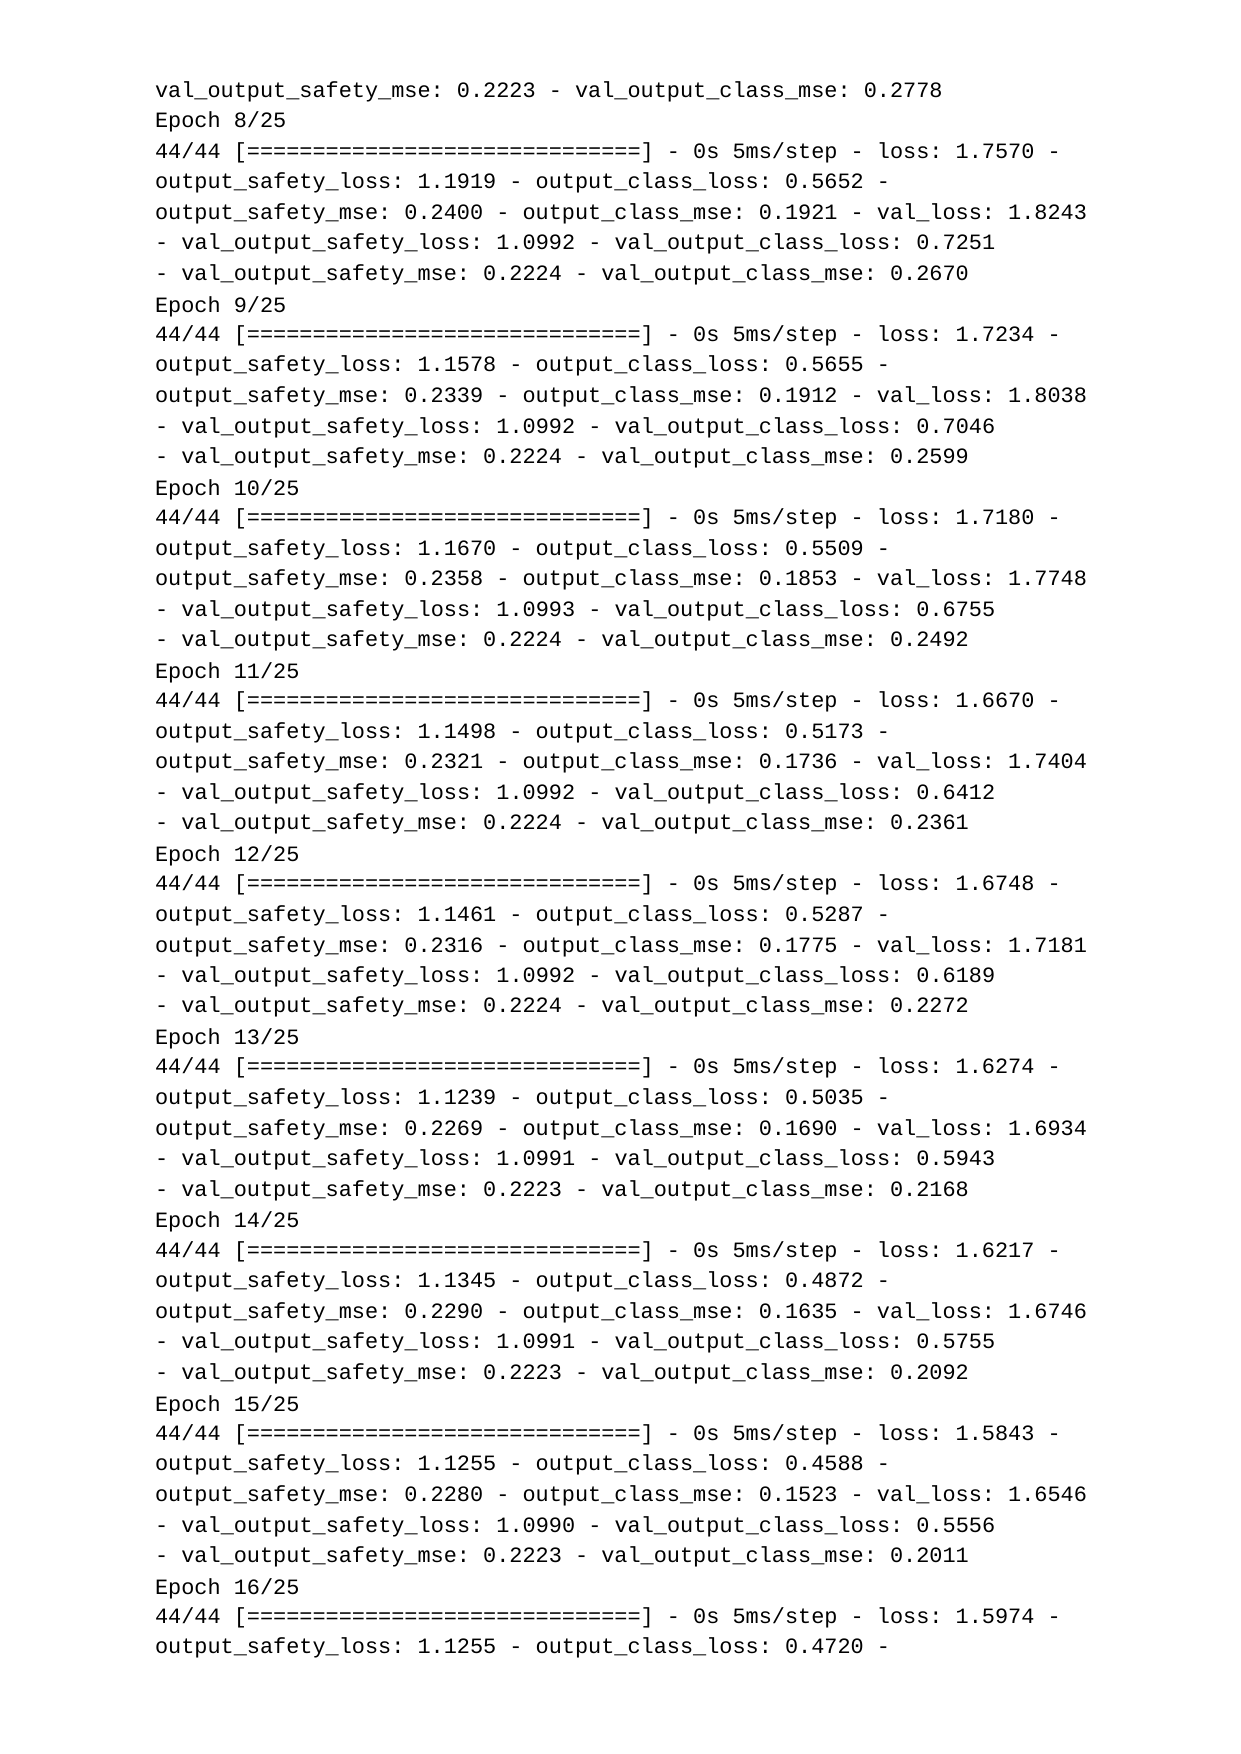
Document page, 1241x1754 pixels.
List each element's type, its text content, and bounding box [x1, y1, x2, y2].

text output_safety_mse: 0.2400 - output_class_mse: 0.1921 - val_loss: 1.8243 [155, 201, 1098, 226]
list val_output_safety_loss: 1.0992 - val_output_class_loss: 0.6189 - val_output_safety_mse: 0.2224 - val_output_class_mse: 0.2272 [155, 964, 1021, 1019]
text output_safety_loss: 1.1255 - output_class_loss: 0.4720 - [155, 1636, 1098, 1660]
text Epoch 16/25 [155, 1574, 1098, 1599]
text 44/44 [==============================] - 0s 5ms/step - loss: 1.6217 - [155, 1239, 1098, 1263]
list val_output_safety_loss: 1.0991 - val_output_class_loss: 0.5755 - val_output_safety_mse: 0.2223 - val_output_class_mse: 0.2092 [155, 1331, 1021, 1386]
text 44/44 [==============================] - 0s 5ms/step - loss: 1.5974 - [155, 1605, 1098, 1630]
text output_safety_mse: 0.2290 - output_class_mse: 0.1635 - val_loss: 1.6746 [155, 1300, 1098, 1325]
text output_safety_loss: 1.1919 - output_class_loss: 0.5652 - [155, 170, 1098, 195]
text 44/44 [==============================] - 0s 5ms/step - loss: 1.7180 - [155, 506, 1098, 531]
text 44/44 [==============================] - 0s 5ms/step - loss: 1.5843 - [155, 1422, 1098, 1447]
list val_output_safety_loss: 1.0992 - val_output_class_loss: 0.6412 - val_output_safety_mse: 0.2224 - val_output_class_mse: 0.2361 [155, 781, 1021, 836]
text Epoch 10/25 [155, 476, 1098, 500]
text 44/44 [==============================] - 0s 5ms/step - loss: 1.7570 - [155, 140, 1098, 164]
list val_output_safety_loss: 1.0992 - val_output_class_loss: 0.7046 - val_output_safety_mse: 0.2224 - val_output_class_mse: 0.2599 [155, 415, 1021, 470]
text Epoch 13/25 [155, 1025, 1098, 1050]
list val_output_safety_loss: 1.0993 - val_output_class_loss: 0.6755 - val_output_safety_mse: 0.2224 - val_output_class_mse: 0.2492 [155, 598, 1021, 653]
text output_safety_mse: 0.2269 - output_class_mse: 0.1690 - val_loss: 1.6934 [155, 1117, 1098, 1142]
text Epoch 14/25 [155, 1208, 1098, 1233]
text output_safety_loss: 1.1239 - output_class_loss: 0.5035 - [155, 1086, 1098, 1111]
list val_output_safety_loss: 1.0991 - val_output_class_loss: 0.5943 - val_output_safety_mse: 0.2223 - val_output_class_mse: 0.2168 [155, 1147, 1021, 1203]
text output_safety_mse: 0.2358 - output_class_mse: 0.1853 - val_loss: 1.7748 [155, 567, 1098, 592]
text Epoch 11/25 [155, 659, 1098, 683]
text output_safety_mse: 0.2339 - output_class_mse: 0.1912 - val_loss: 1.8038 [155, 384, 1098, 409]
text Epoch 9/25 [155, 292, 1098, 317]
text output_safety_loss: 1.1255 - output_class_loss: 0.4588 - [155, 1452, 1098, 1477]
text output_safety_loss: 1.1578 - output_class_loss: 0.5655 - [155, 353, 1098, 378]
text output_safety_loss: 1.1670 - output_class_loss: 0.5509 - [155, 537, 1098, 561]
text output_safety_loss: 1.1345 - output_class_loss: 0.4872 - [155, 1269, 1098, 1294]
text output_safety_loss: 1.1461 - output_class_loss: 0.5287 - [155, 903, 1098, 928]
list val_output_safety_loss: 1.0990 - val_output_class_loss: 0.5556 - val_output_safety_mse: 0.2223 - val_output_class_mse: 0.2011 [155, 1514, 1021, 1569]
text 44/44 [==============================] - 0s 5ms/step - loss: 1.6748 - [155, 872, 1098, 897]
text output_safety_mse: 0.2280 - output_class_mse: 0.1523 - val_loss: 1.6546 [155, 1483, 1098, 1508]
text output_safety_mse: 0.2321 - output_class_mse: 0.1736 - val_loss: 1.7404 [155, 751, 1098, 775]
text Epoch 15/25 [155, 1391, 1098, 1416]
text Epoch 12/25 [155, 842, 1098, 866]
text val_output_safety_mse: 0.2223 - val_output_class_mse: 0.2778 Epoch 8/25 [155, 79, 944, 134]
text 44/44 [==============================] - 0s 5ms/step - loss: 1.6274 - [155, 1056, 1098, 1080]
list val_output_safety_loss: 1.0992 - val_output_class_loss: 0.7251 - val_output_safety_mse: 0.2224 - val_output_class_mse: 0.2670 [155, 232, 1021, 287]
text 44/44 [==============================] - 0s 5ms/step - loss: 1.6670 - [155, 689, 1098, 714]
text output_safety_loss: 1.1498 - output_class_loss: 0.5173 - [155, 720, 1098, 744]
text output_safety_mse: 0.2316 - output_class_mse: 0.1775 - val_loss: 1.7181 [155, 934, 1098, 958]
text 44/44 [==============================] - 0s 5ms/step - loss: 1.7234 - [155, 323, 1098, 348]
